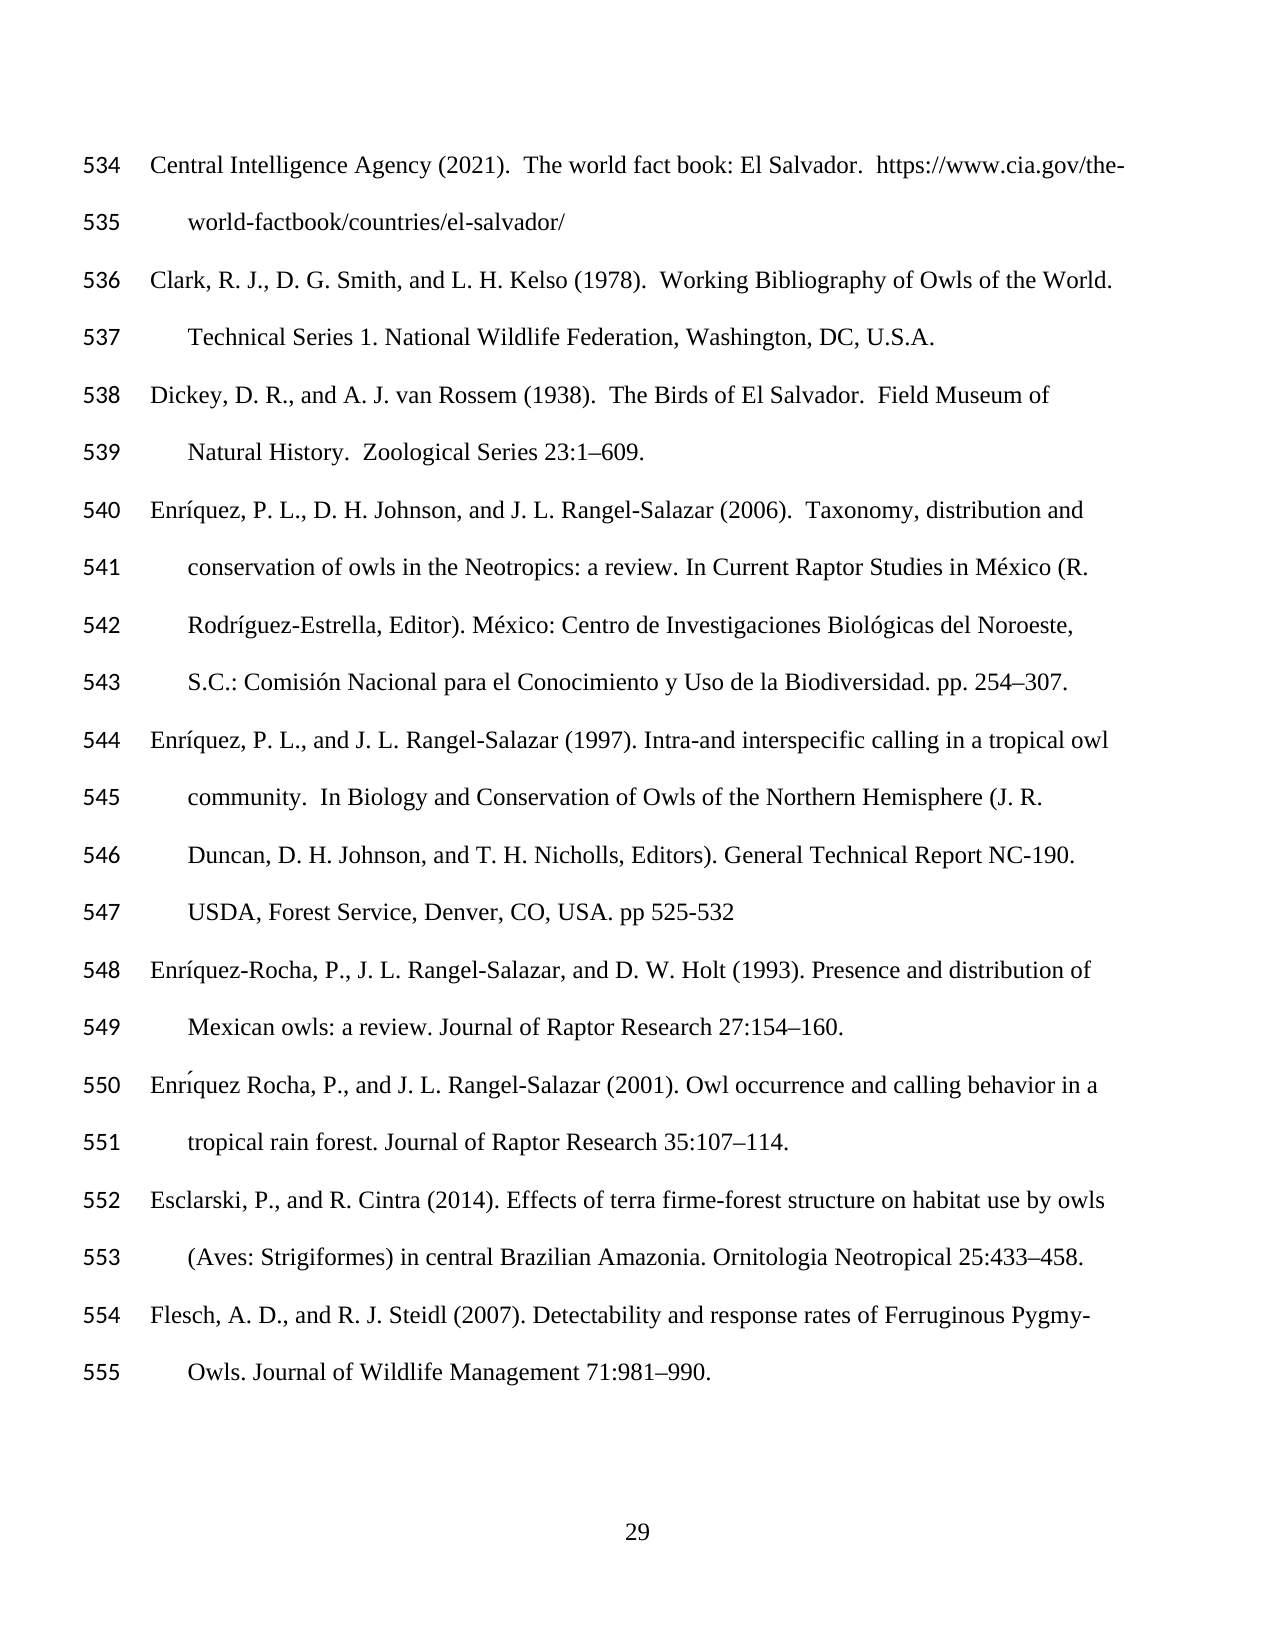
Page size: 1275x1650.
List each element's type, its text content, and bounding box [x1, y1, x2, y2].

text Central Intelligence Agency (2021). The world fact book: El Salvador. https://www.cia.gov/the-world-factbook/countries/el-salvador/ [150, 150, 1125, 236]
text Flesch, A. D., and R. J. Steidl (2007). Detectability and response rates of Ferruginous Pygmy-Owls. Journal of Wildlife Management 71:981–990. [150, 1300, 1125, 1386]
text Enrı́quez Rocha, P., and J. L. Rangel-Salazar (2001). Owl occurrence and calling behavior in a tropical rain forest. Journal of Raptor Research 35:107–114. [150, 1070, 1125, 1156]
text Clark, R. J., D. G. Smith, and L. H. Kelso (1978). Working Bibliography of Owls of the World. Technical Series 1. National Wildlife Federation, Washington, DC, U.S.A. [150, 265, 1125, 351]
text Enríquez, P. L., D. H. Johnson, and J. L. Rangel-Salazar (2006). Taxonomy, distribution and conservation of owls in the Neotropics: a review. In Current Raptor Studies in México (R. Rodríguez-Estrella, Editor). México: Centro de Investigaciones Biológicas del Noroeste, S.C.: Comisión Nacional para el Conocimiento y Uso de la Biodiversidad. pp. 254–307. [150, 495, 1125, 696]
text Esclarski, P., and R. Cintra (2014). Effects of terra firme-forest structure on habitat use by owls (Aves: Strigiformes) in central Brazilian Amazonia. Ornitologia Neotropical 25:433–458. [150, 1185, 1125, 1271]
text Dickey, D. R., and A. J. van Rossem (1938). The Birds of El Salvador. Field Museum of Natural History. Zoological Series 23:1–609. [150, 380, 1125, 466]
text Enríquez, P. L., and J. L. Rangel-Salazar (1997). Intra-and interspecific calling in a tropical owl community. In Biology and Conservation of Owls of the Northern Hemisphere (J. R. Duncan, D. H. Johnson, and T. H. Nicholls, Editors). General Technical Report NC-190. USDA, Forest Service, Denver, CO, USA. pp 525-532 [150, 725, 1125, 926]
text Enríquez-Rocha, P., J. L. Rangel-Salazar, and D. W. Holt (1993). Presence and distribution of Mexican owls: a review. Journal of Raptor Research 27:154–160. [150, 955, 1125, 1041]
